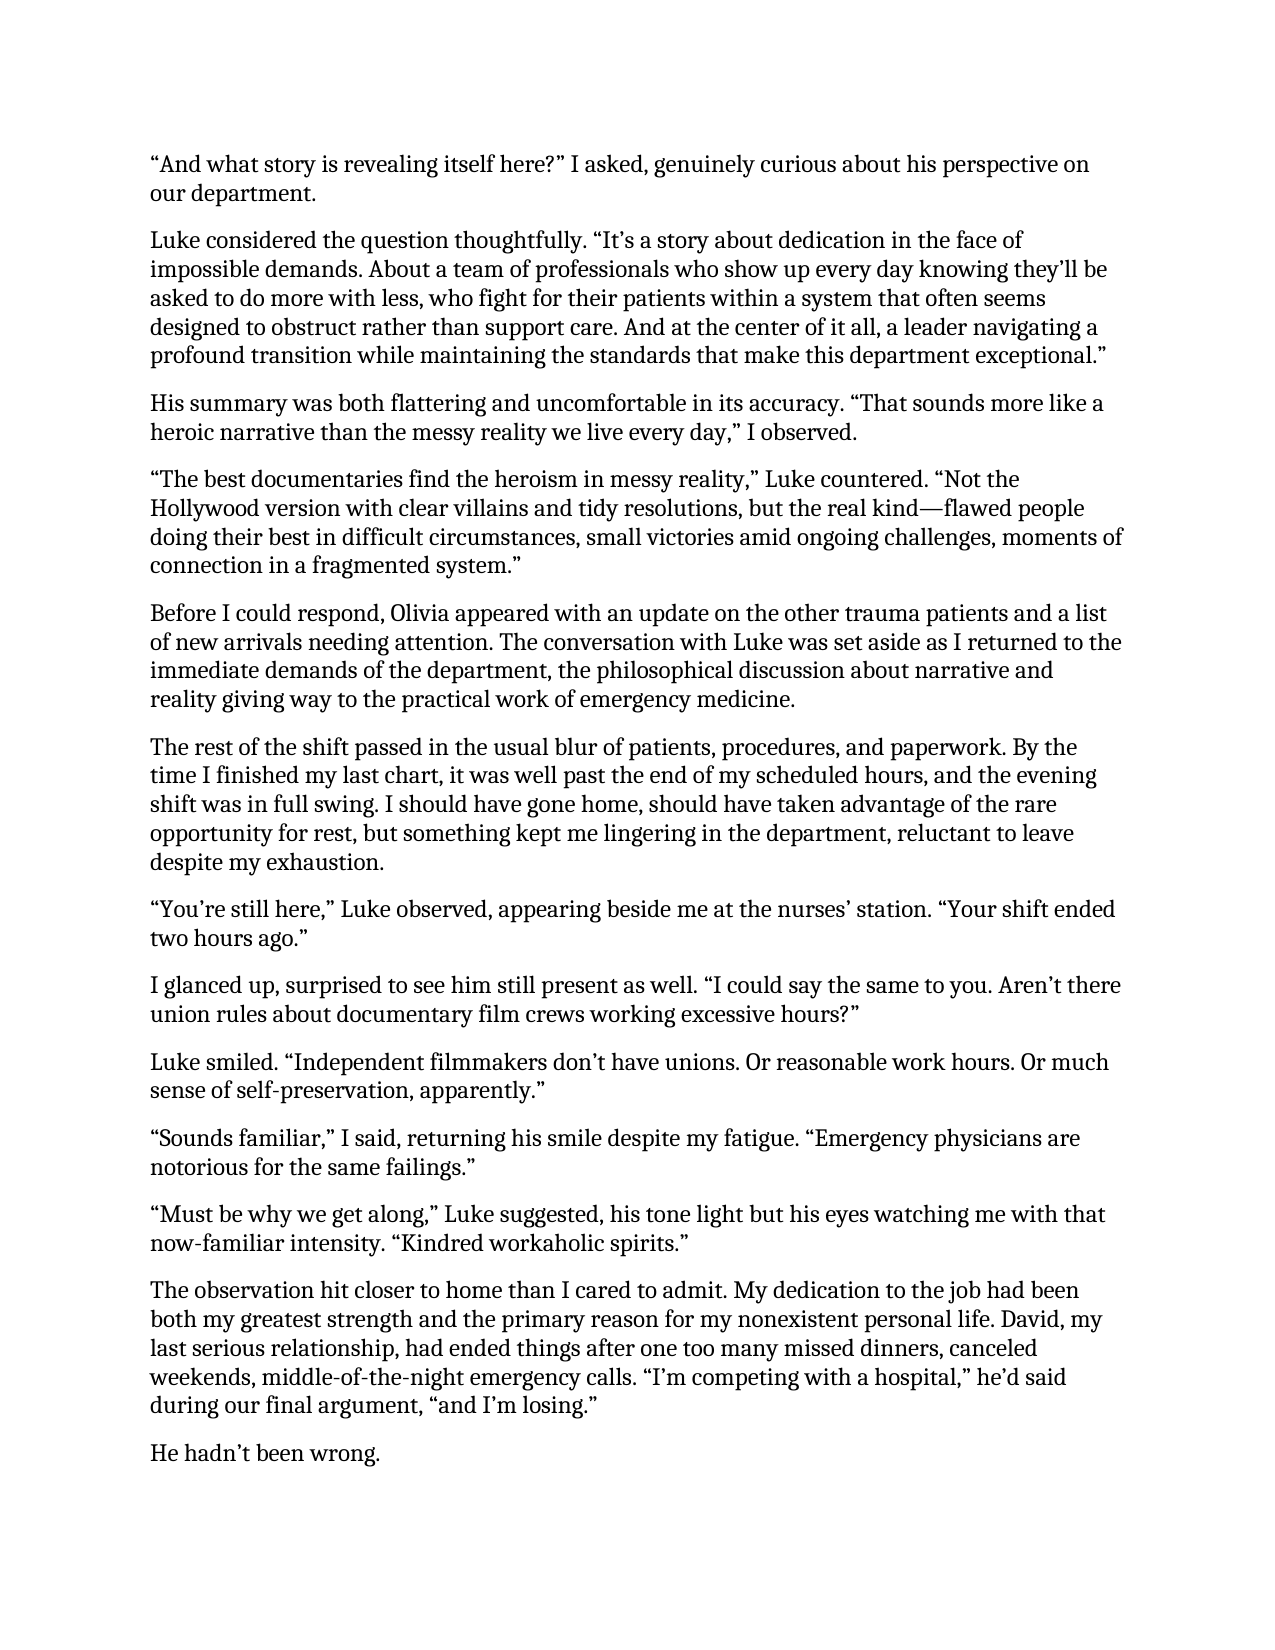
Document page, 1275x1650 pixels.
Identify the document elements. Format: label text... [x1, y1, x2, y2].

text “The best documentaries find the heroism in messy reality,” Luke countered. “Not the Hollywood version with clear villains and tidy resolutions, but the real kind—flawed people doing their best in difficult circumstances, small victories amid ongoing challenges, moments of connection in a fragmented system.” [150, 465, 1125, 580]
text “Must be why we get along,” Luke suggested, his tone light but his eyes watching me with that now-familiar intensity. “Kindred workaholic spirits.” [150, 1200, 1125, 1257]
text The observation hit closer to home than I cared to admit. My dedication to the job had been both my greatest strength and the primary reason for my nonexistent personal life. David, my last serious relationship, had ended things after one too many missed dinners, canceled weekends, middle-of-the-night emergency calls. “I’m competing with a hospital,” he’d said during our final argument, “and I’m losing.” [150, 1276, 1125, 1420]
text His summary was both flattering and uncomfortable in its accuracy. “That sounds more like a heroic narrative than the messy reality we live every day,” I observed. [150, 389, 1125, 446]
text “And what story is revealing itself here?” I asked, genuinely curious about his perspective on our department. [150, 150, 1125, 207]
text Luke smiled. “Independent filmmakers don’t have unions. Or reasonable work hours. Or much sense of self-preservation, apparently.” [150, 1047, 1125, 1105]
text “Sounds familiar,” I said, returning his smile despite my fatigue. “Emergency physicians are notorious for the same failings.” [150, 1124, 1125, 1181]
text “You’re still here,” Luke observed, appearing beside me at the nurses’ station. “Your shift ended two hours ago.” [150, 895, 1125, 952]
text He hadn’t been wrong. [150, 1439, 1125, 1467]
text I glanced up, surprised to see him still present as well. “I could say the same to you. Aren’t there union rules about documentary film crews working excessive hours?” [150, 971, 1125, 1029]
text Before I could respond, Olivia appeared with an update on the other trauma patients and a list of new arrivals needing attention. The conversation with Luke was set aside as I returned to the immediate demands of the department, the philosophical discussion about narrative and reality giving way to the practical work of emergency medicine. [150, 599, 1125, 714]
text The rest of the shift passed in the usual blur of patients, procedures, and paperwork. By the time I finished my last chart, it was well past the end of my scheduled hours, and the evening shift was in full swing. I should have gone home, should have taken advantage of the rare opportunity for rest, but something kept me lingering in the department, reluctant to leave despite my exhaustion. [150, 732, 1125, 876]
text Luke considered the question thoughtfully. “It’s a story about dedication in the face of impossible demands. About a team of professionals who show up every day knowing they’ll be asked to do more with less, who fight for their patients within a system that often seems designed to obstruct rather than support care. And at the center of it all, a leader navigating a profound transition while maintaining the standards that make this department exceptional.” [150, 226, 1125, 370]
